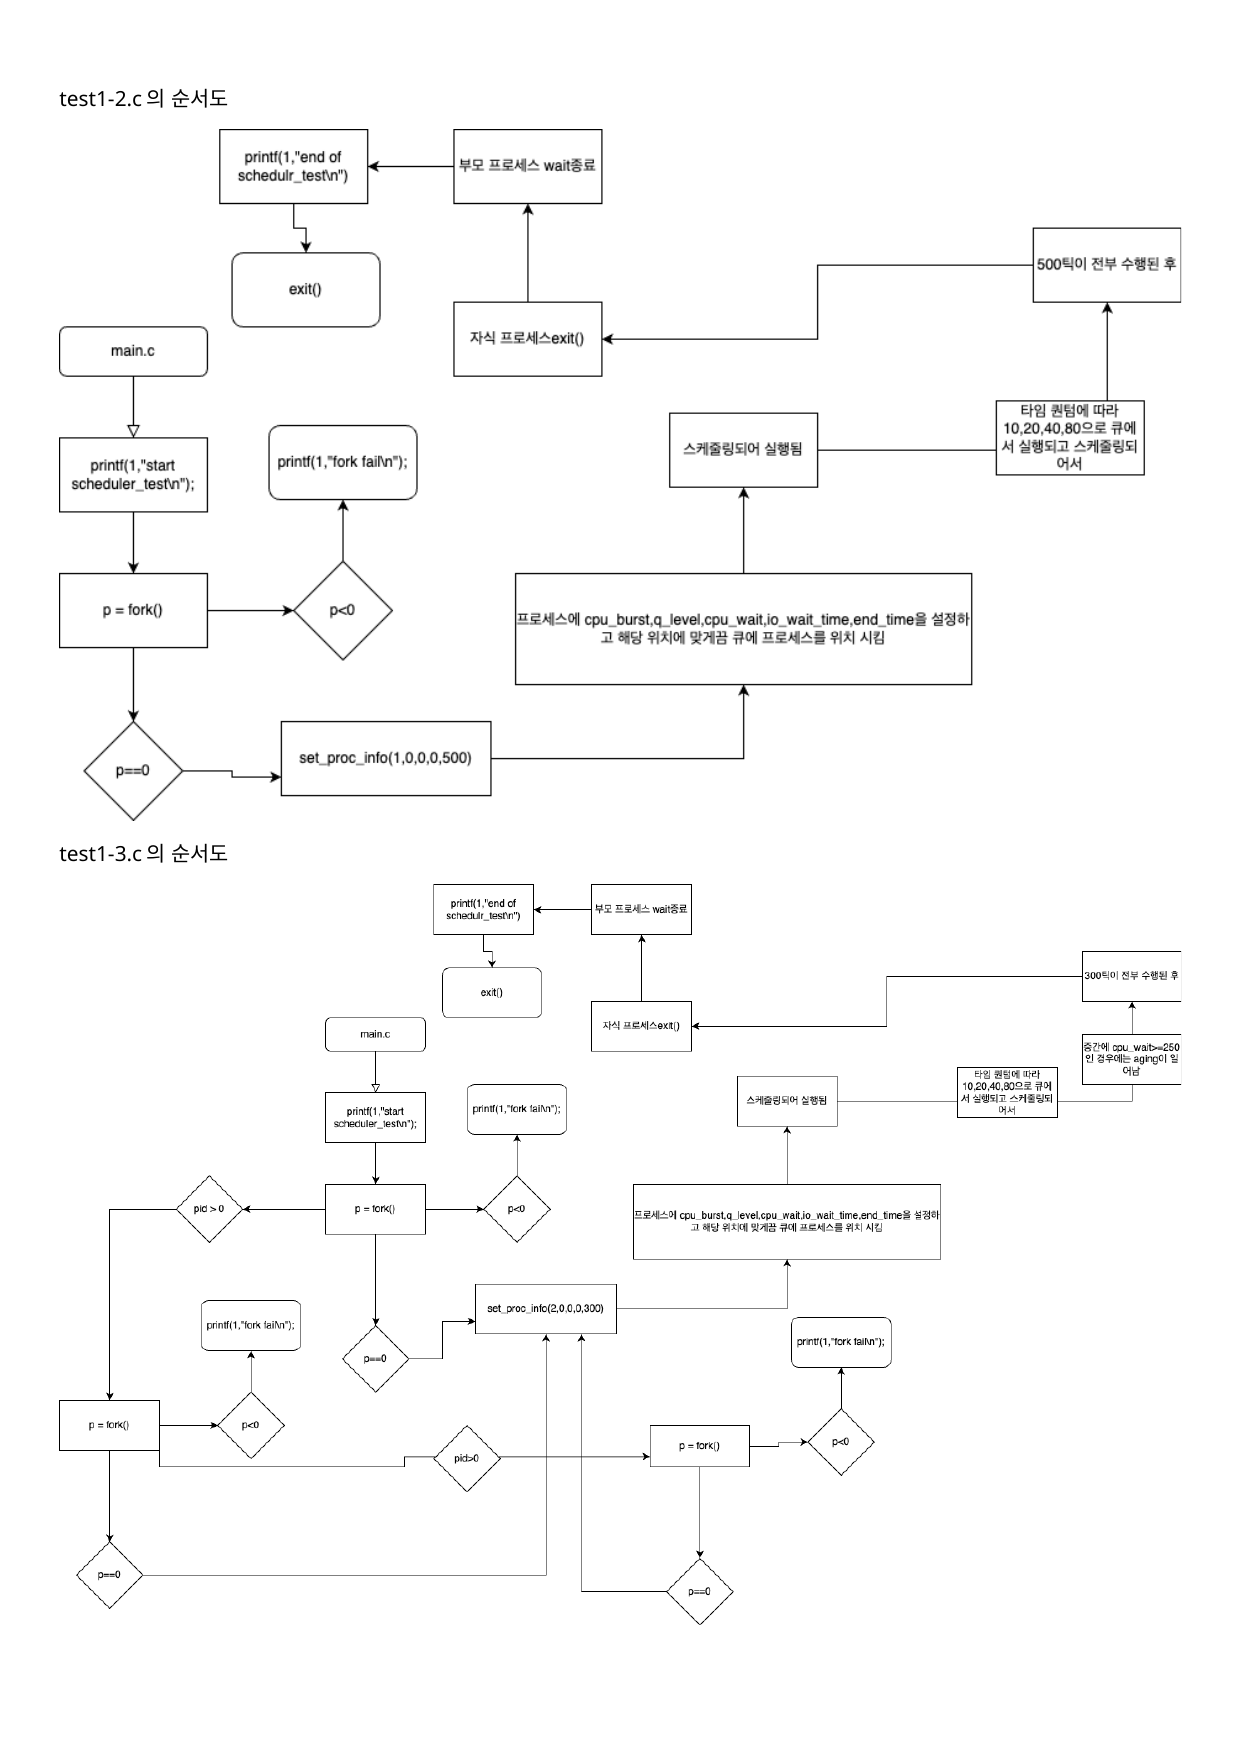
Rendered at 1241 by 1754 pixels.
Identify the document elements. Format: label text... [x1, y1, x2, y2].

picture [59, 884, 1182, 1625]
picture [59, 129, 1182, 821]
text test1-2.c의 순서도 [59, 83, 1181, 113]
text test1-3.c의 순서도 [59, 837, 1181, 868]
